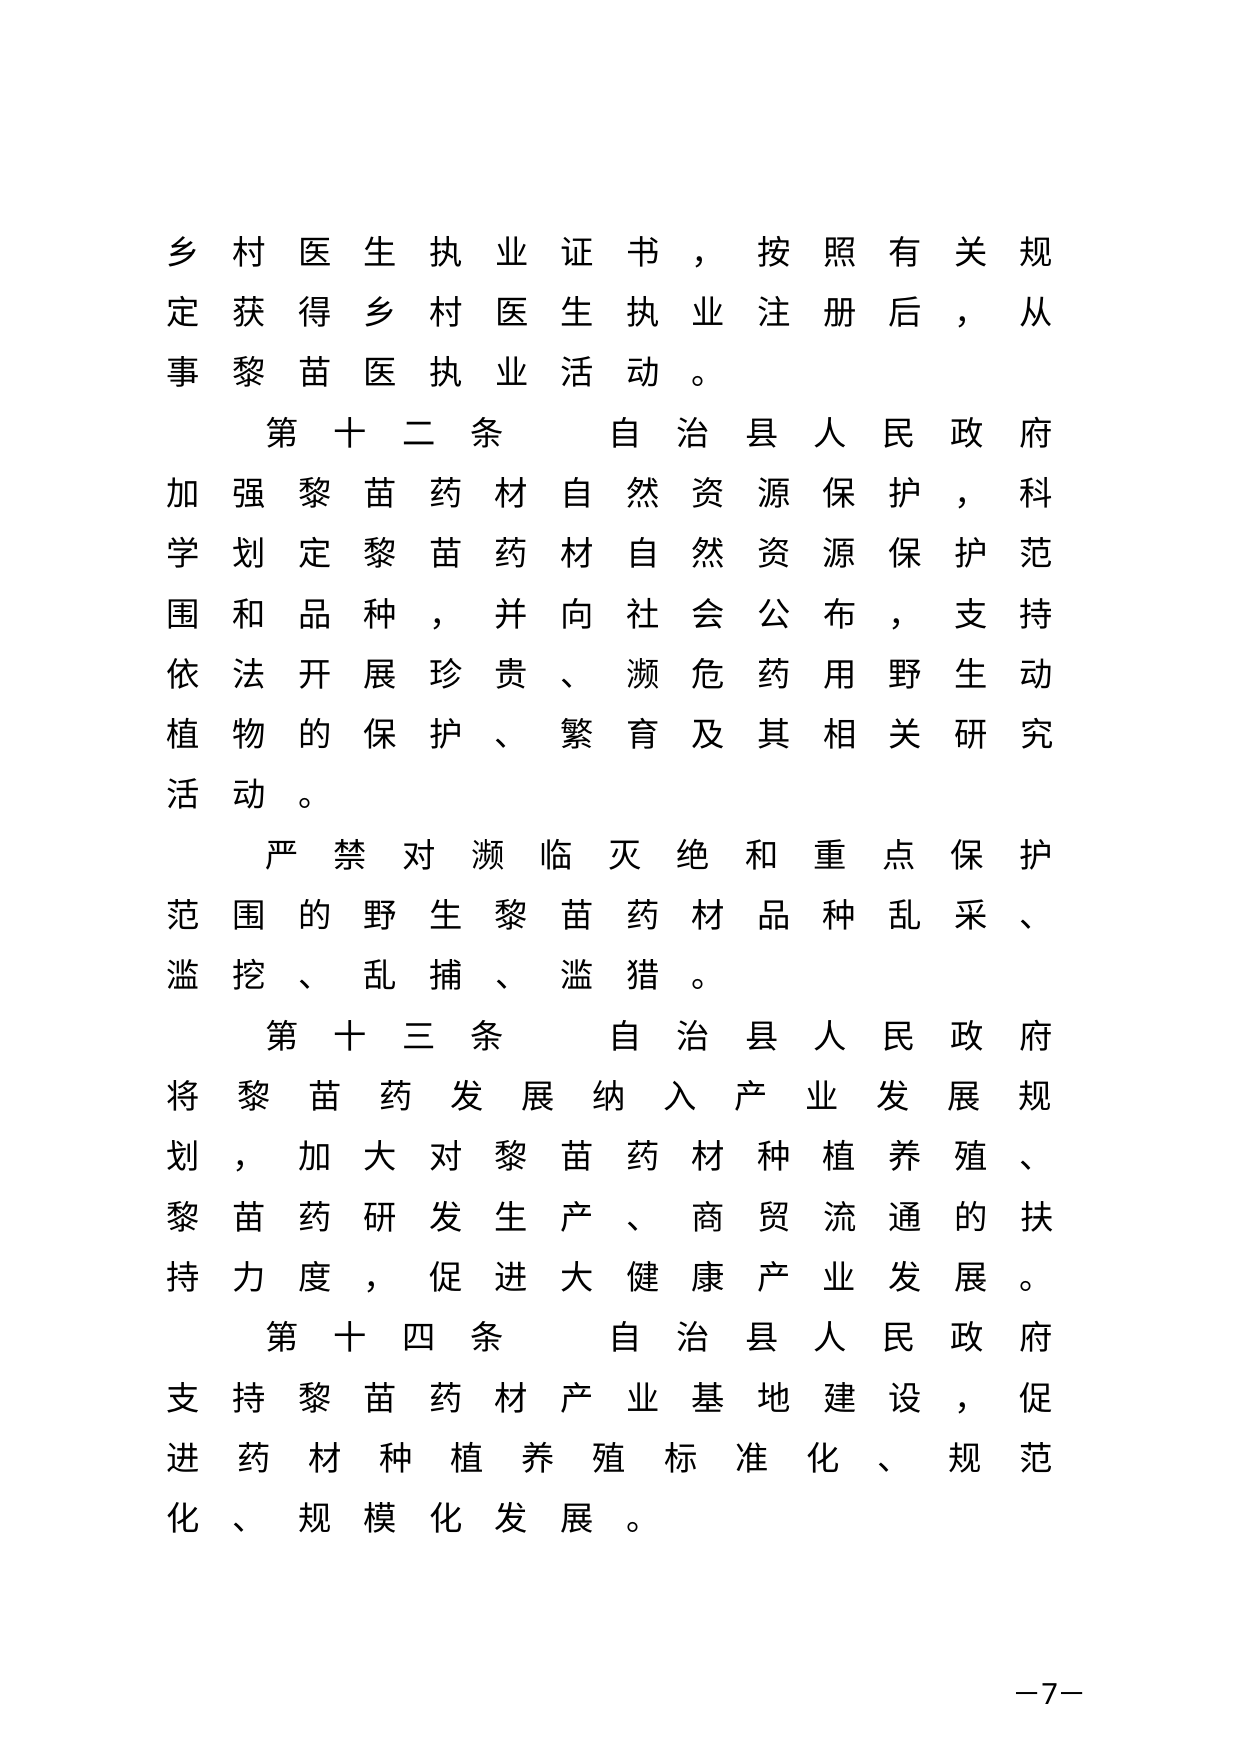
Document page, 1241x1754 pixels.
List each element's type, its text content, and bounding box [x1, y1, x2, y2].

text 第十三条 自治县人民政府将黎苗药发展纳入产业发展规划，加大对黎苗药材种植养殖、黎苗药研发生产、商贸流通的扶持力度，促进大健康产业发展。 [167, 1003, 1085, 1305]
text 第十四条 自治县人民政府支持黎苗药材产业基地建设，促进药材种植养殖标准化、规范化、规模化发展。 [167, 1305, 1085, 1546]
text 严禁对濒临灭绝和重点保护范围的野生黎苗药材品种乱采、滥挖、乱捕、滥猎。 [167, 822, 1085, 1003]
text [167, 219, 1085, 400]
text 第十二条 自治县人民政府加强黎苗药材自然资源保护，科学划定黎苗药材自然资源保护范围和品种，并向社会公布，支持依法开展珍贵、濒危药用野生动植物的保护、繁育及其相关研究活动。 [167, 400, 1085, 822]
